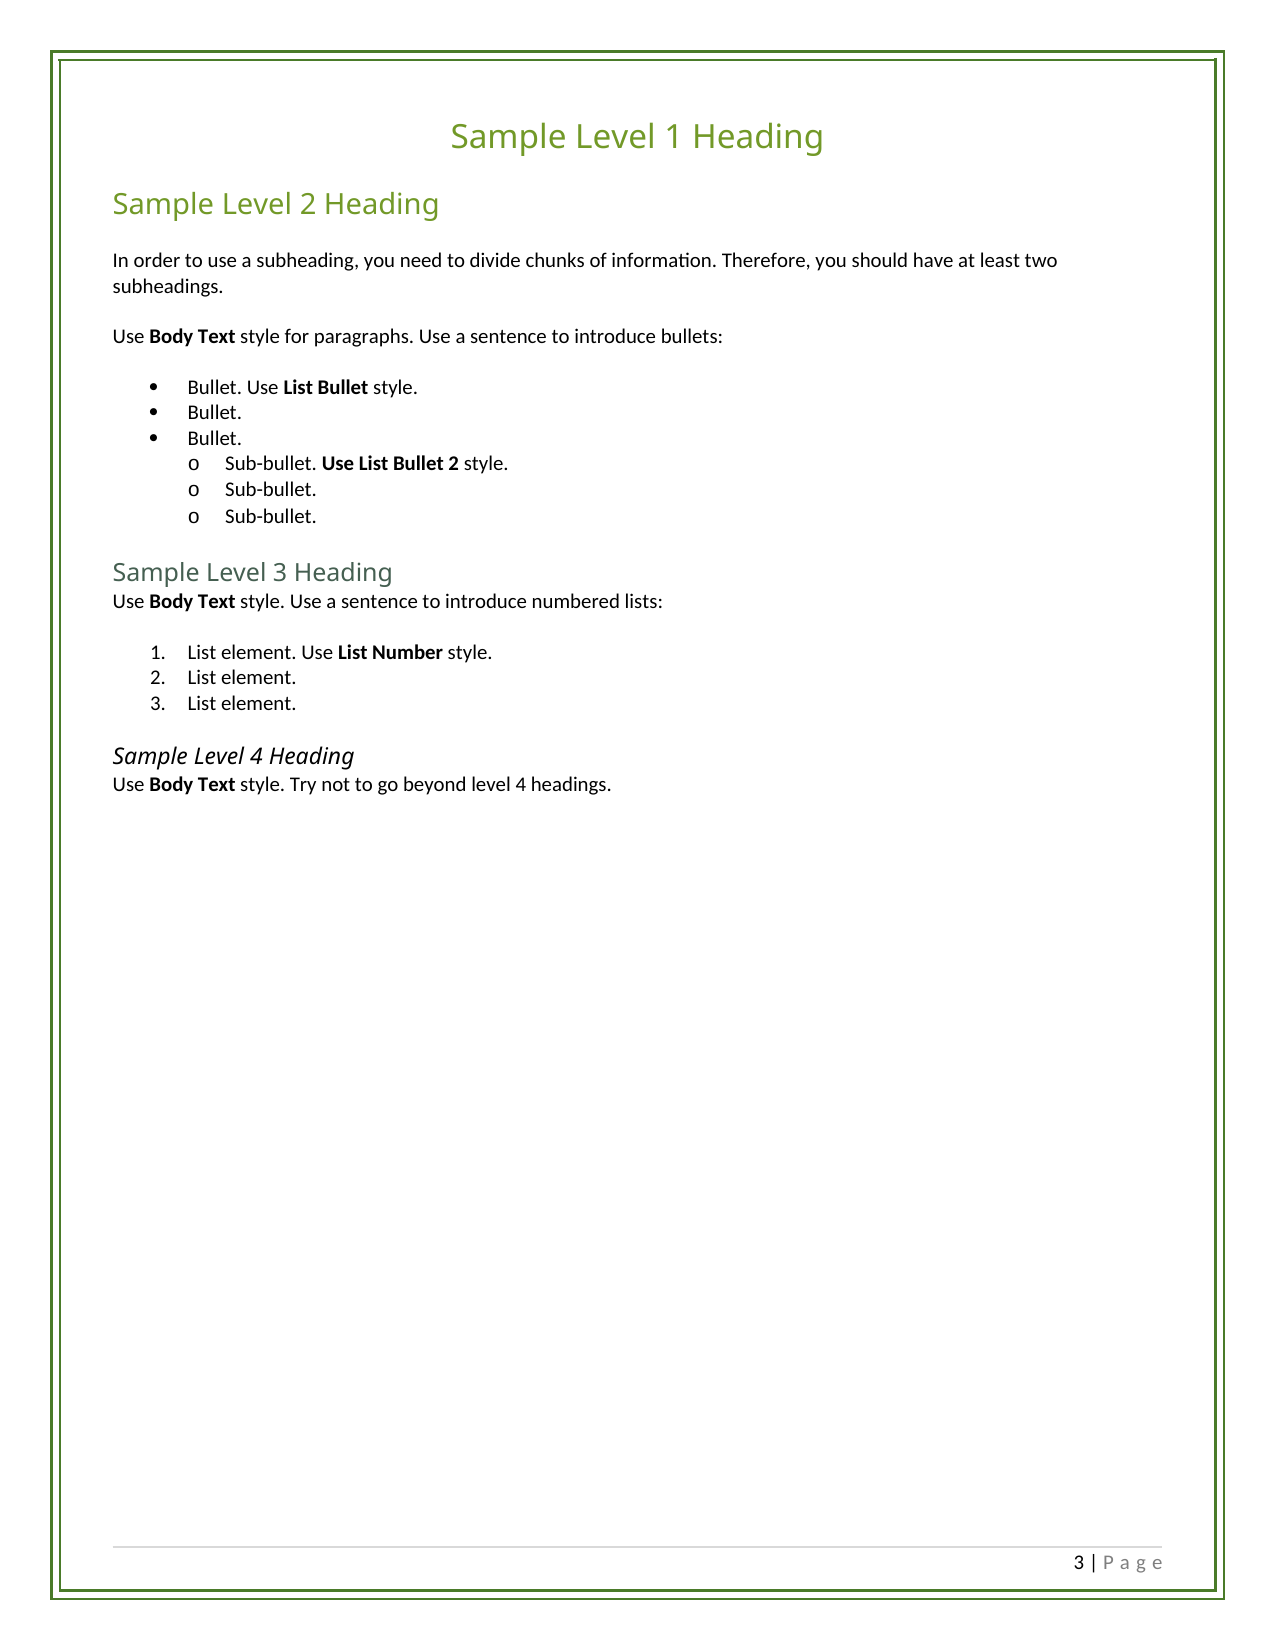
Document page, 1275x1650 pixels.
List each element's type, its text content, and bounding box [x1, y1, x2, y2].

list Sub-bullet. [187, 503, 1162, 529]
subtitle Sample Level 4 Heading [112, 740, 1162, 771]
list Bullet. [150, 425, 1162, 450]
list List element. [150, 690, 1162, 715]
list Bullet. Use List Bullet style. [150, 374, 1162, 399]
text Use Body Text style. Use a sentence to introduce numbered lists: [112, 588, 1162, 614]
text Use Body Text style for paragraphs. Use a sentence to introduce bullets: [112, 323, 1162, 349]
list Sub-bullet. [187, 477, 1162, 503]
list Sub-bullet. Use List Bullet 2 style. [187, 450, 1162, 477]
list Bullet. [150, 399, 1162, 425]
text Use Body Text style. Try not to go beyond level 4 headings. [112, 771, 1162, 797]
subtitle Sample Level 2 Heading [112, 183, 1162, 223]
text In order to use a subheading, you need to divide chunks of information. Therefore, you should have at least two subheadings. [112, 248, 1162, 298]
subtitle Sample Level 3 Heading [112, 554, 1162, 588]
list List element. [150, 664, 1162, 690]
list List element. Use List Number style. [150, 639, 1162, 664]
subtitle Sample Level 1 Heading [112, 112, 1162, 158]
